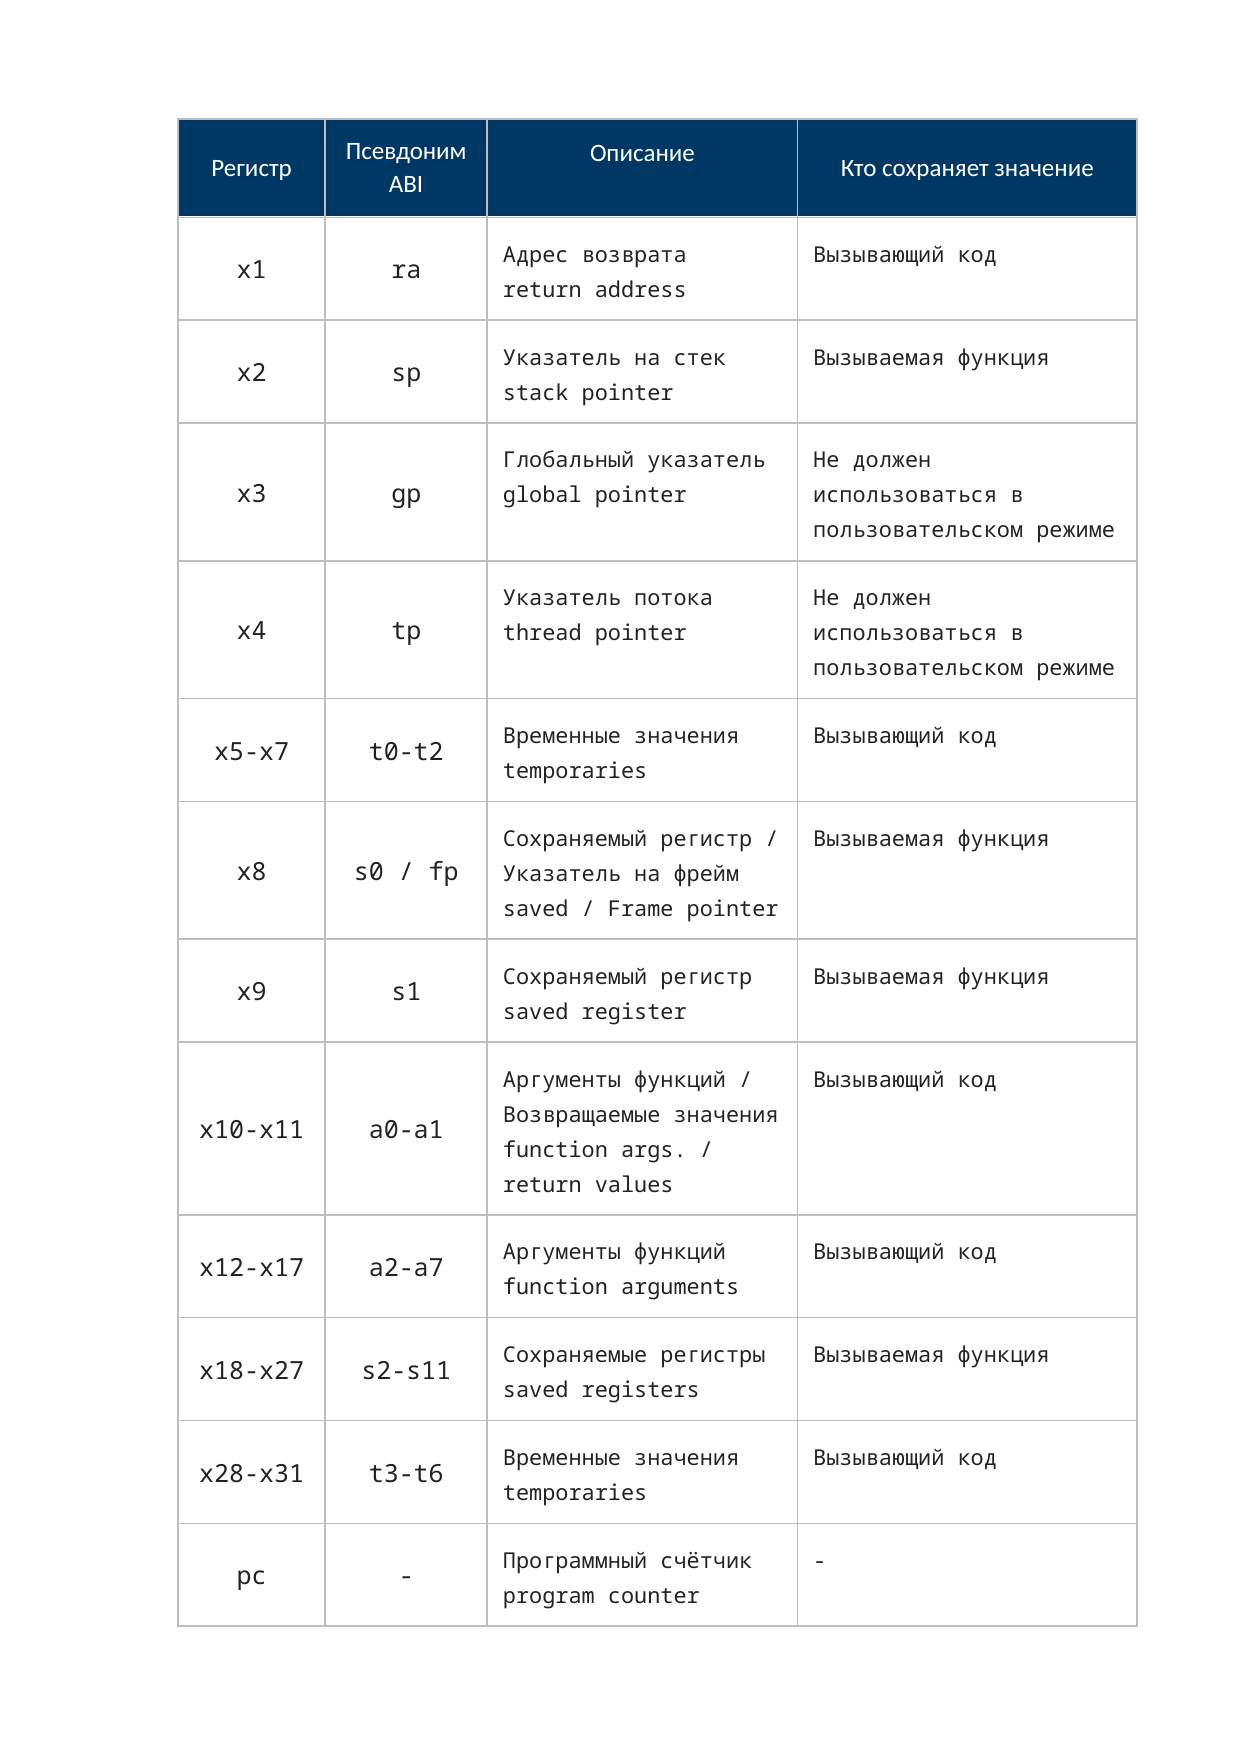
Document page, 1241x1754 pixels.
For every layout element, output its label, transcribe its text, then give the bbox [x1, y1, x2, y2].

table_cell Временные значения temporaries [488, 1421, 797, 1522]
table_cell x9 [179, 940, 324, 1041]
table_cell x12-x17 [179, 1216, 324, 1317]
table_cell Адрес возврата return address [488, 218, 797, 319]
table_cell Указатель на стек stack pointer [488, 321, 797, 422]
table_cell Не должен использоваться в пользовательском режиме [798, 562, 1136, 698]
table_cell s0 / fp [326, 802, 486, 938]
table_cell Указатель потока thread pointer [488, 562, 797, 698]
table_cell gp [326, 424, 486, 560]
table_cell Вызываемая функция [798, 321, 1136, 422]
table_cell Аргументы функций / Возвращаемые значения function args. / return values [488, 1043, 797, 1214]
table_cell - [326, 1524, 486, 1625]
table_header Регистр [179, 120, 324, 216]
table_cell x2 [179, 321, 324, 422]
table_cell Вызывающий код [798, 218, 1136, 319]
table_cell Не должен использоваться в пользовательском режиме [798, 424, 1136, 560]
table_header Псевдоним ABI [326, 120, 486, 216]
table_cell t0-t2 [326, 699, 486, 801]
table_cell Вызывающий код [798, 1421, 1136, 1522]
table_cell Аргументы функций function arguments [488, 1216, 797, 1317]
table_header Кто сохраняет значение [798, 120, 1136, 216]
table_cell s2-s11 [326, 1318, 486, 1419]
table_cell Сохраняемые регистры saved registers [488, 1318, 797, 1419]
table_cell Сохраняемый регистр / Указатель на фрейм saved / Frame pointer [488, 802, 797, 938]
table_cell Вызываемая функция [798, 802, 1136, 938]
table_cell x4 [179, 562, 324, 698]
table_cell Вызывающий код [798, 699, 1136, 801]
table_cell x8 [179, 802, 324, 938]
table_cell x28-x31 [179, 1421, 324, 1522]
table_cell Вызываемая функция [798, 940, 1136, 1041]
table_header Описание [488, 120, 797, 216]
table_cell a2-a7 [326, 1216, 486, 1317]
table_cell sp [326, 321, 486, 422]
table_cell pc [179, 1524, 324, 1625]
table_cell Временные значения temporaries [488, 699, 797, 801]
table_cell Вызываемая функция [798, 1318, 1136, 1419]
table_cell Глобальный указатель global pointer [488, 424, 797, 560]
table_cell t3-t6 [326, 1421, 486, 1522]
table_cell ra [326, 218, 486, 319]
table_cell Программный счётчик program counter [488, 1524, 797, 1625]
table_cell a0-a1 [326, 1043, 486, 1214]
table_cell x10-x11 [179, 1043, 324, 1214]
table_cell - [798, 1524, 1136, 1625]
table_cell Вызывающий код [798, 1216, 1136, 1317]
table_cell tp [326, 562, 486, 698]
table_cell s1 [326, 940, 486, 1041]
table_cell Сохраняемый регистр saved register [488, 940, 797, 1041]
table_cell x1 [179, 218, 324, 319]
table_cell Вызывающий код [798, 1043, 1136, 1214]
table_cell x18-x27 [179, 1318, 324, 1419]
table_cell x5-x7 [179, 699, 324, 801]
table_cell x3 [179, 424, 324, 560]
